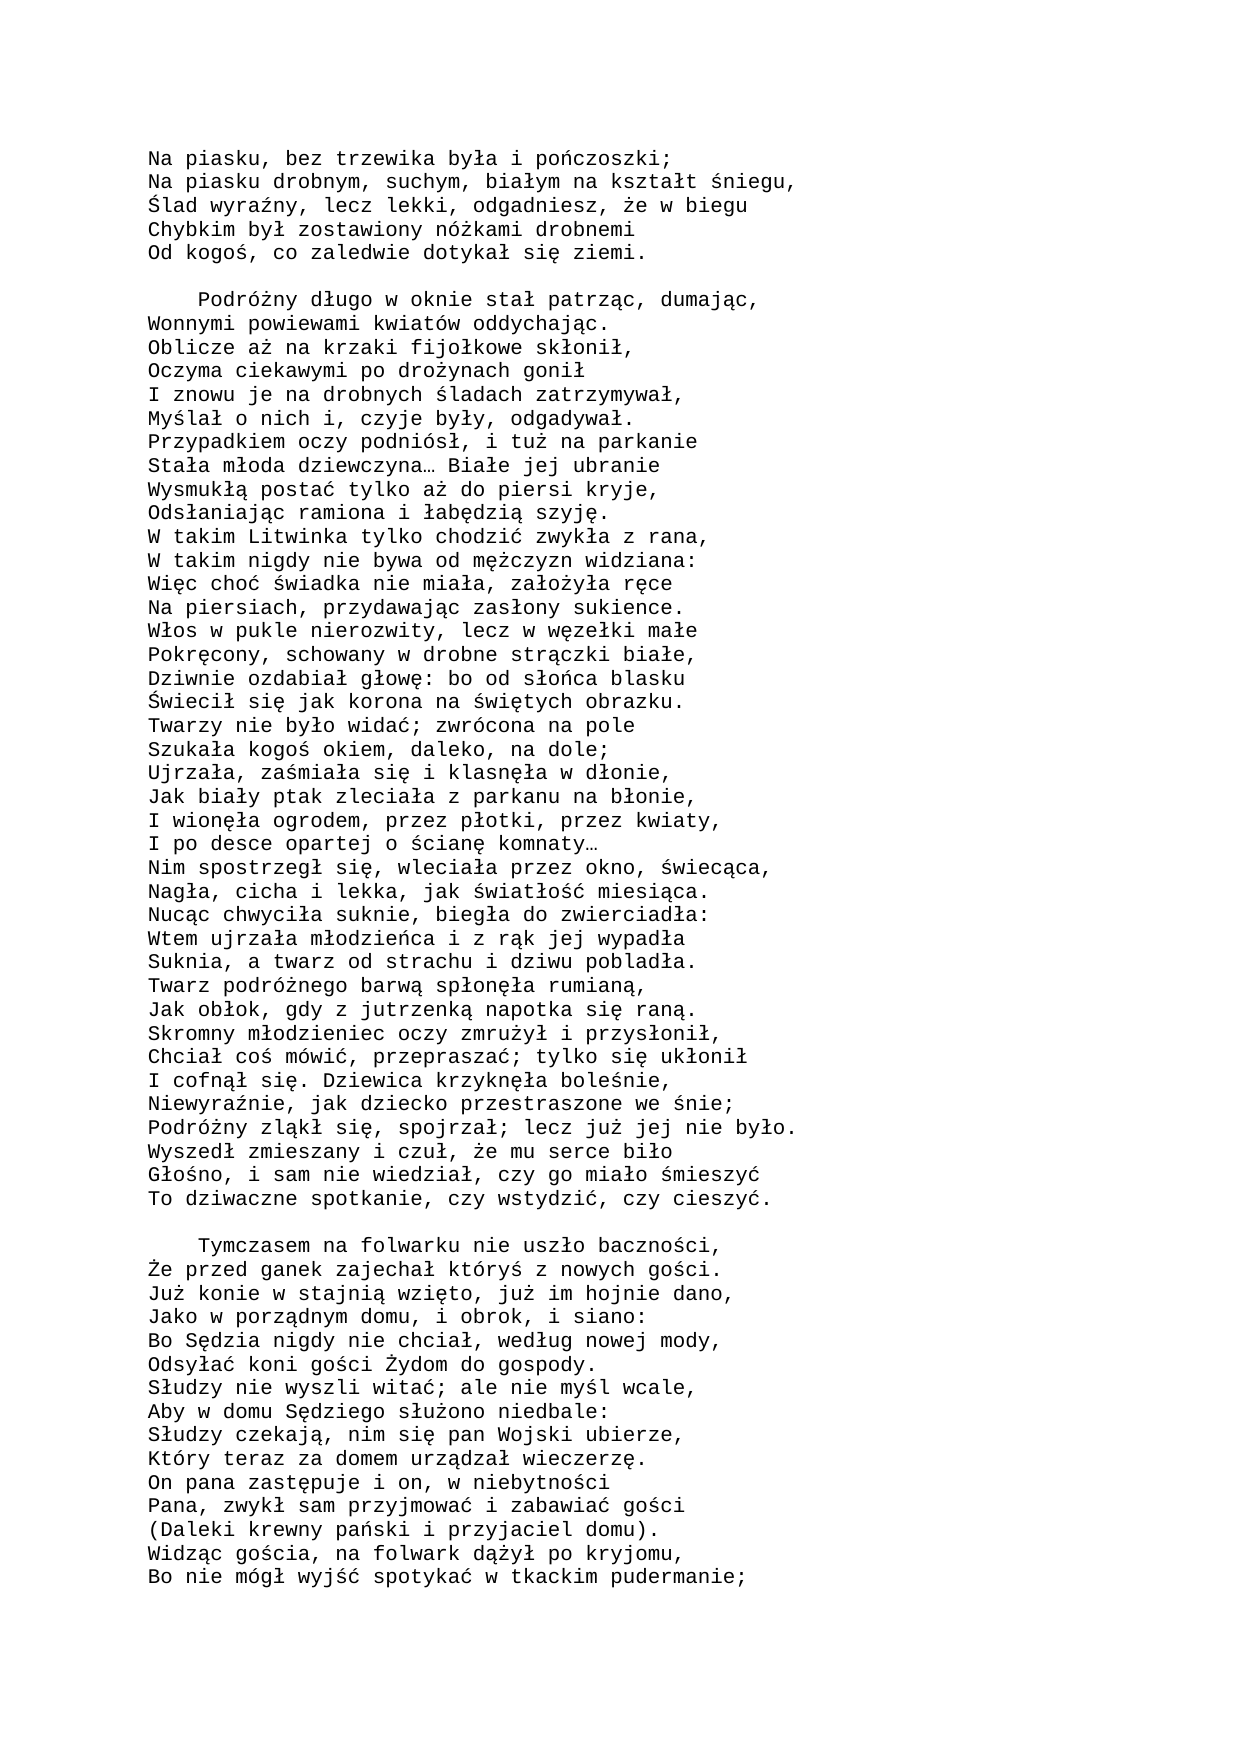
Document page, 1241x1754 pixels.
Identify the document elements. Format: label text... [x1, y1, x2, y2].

text Pokręcony, schowany w drobne strączki białe, [148, 644, 1093, 668]
text Ujrzała, zaśmiała się i klasnęła w dłonie, [148, 762, 1093, 786]
text I po desce opartej o ścianę komnaty… [148, 833, 1093, 857]
text Myślał o nich i, czyje były, odgadywał. [148, 408, 1093, 431]
text Bo nie mógł wyjść spotykać w tkackim pudermanie; [148, 1566, 1093, 1590]
text On pana zastępuje i on, w niebytności [148, 1472, 1093, 1495]
text To dziwaczne spotkanie, czy wstydzić, czy cieszyć. [148, 1188, 1093, 1212]
text I cofnął się. Dziewica krzyknęła boleśnie, [148, 1070, 1093, 1093]
text Wysmukłą postać tylko aż do piersi kryje, [148, 479, 1093, 502]
text Nim spostrzegł się, wleciała przez okno, świecąca, [148, 857, 1093, 881]
text Głośno, i sam nie wiedział, czy go miało śmieszyć [148, 1164, 1093, 1188]
text Jak obłok, gdy z jutrzenką napotka się raną. [148, 999, 1093, 1022]
text Podróżny zląkł się, spojrzał; lecz już jej nie było. [148, 1117, 1093, 1141]
text Twarzy nie było widać; zwrócona na pole [148, 715, 1093, 739]
text Chciał coś mówić, przepraszać; tylko się ukłonił [148, 1046, 1093, 1070]
text Słudzy nie wyszli witać; ale nie myśl wcale, [148, 1377, 1093, 1401]
text Suknia, a twarz od strachu i dziwu pobladła. [148, 952, 1093, 975]
text Włos w pukle nierozwity, lecz w węzełki małe [148, 621, 1093, 644]
text Podróżny długo w oknie stał patrząc, dumając, [148, 289, 1093, 313]
text Na piasku, bez trzewika była i pończoszki; [148, 148, 1093, 171]
text Skromny młodzieniec oczy zmrużył i przysłonił, [148, 1022, 1093, 1046]
text Wyszedł zmieszany i czuł, że mu serce biło [148, 1141, 1093, 1164]
text Więc choć świadka nie miała, założyła ręce [148, 573, 1093, 597]
text Twarz podróżnego barwą spłonęła rumianą, [148, 975, 1093, 999]
text Od kogoś, co zaledwie dotykał się ziemi. [148, 242, 1093, 266]
text Tymczasem na folwarku nie uszło baczności, [148, 1235, 1093, 1259]
text Świecił się jak korona na świętych obrazku. [148, 691, 1093, 715]
text Jako w porządnym domu, i obrok, i siano: [148, 1306, 1093, 1330]
text Oczyma ciekawymi po drożynach gonił [148, 360, 1093, 384]
text Już konie w stajnią wzięto, już im hojnie dano, [148, 1283, 1093, 1306]
text Stała młoda dziewczyna… Białe jej ubranie [148, 455, 1093, 479]
text Słudzy czekają, nim się pan Wojski ubierze, [148, 1424, 1093, 1448]
text Odsłaniając ramiona i łabędzią szyję. [148, 502, 1093, 526]
text Dziwnie ozdabiał głowę: bo od słońca blasku [148, 668, 1093, 691]
text I wionęła ogrodem, przez płotki, przez kwiaty, [148, 810, 1093, 833]
text Widząc gościa, na folwark dążył po kryjomu, [148, 1543, 1093, 1566]
text Na piersiach, przydawając zasłony sukience. [148, 597, 1093, 621]
text Szukała kogoś okiem, daleko, na dole; [148, 739, 1093, 762]
text Przypadkiem oczy podniósł, i tuż na parkanie [148, 431, 1093, 455]
text Aby w domu Sędziego służono niedbale: [148, 1401, 1093, 1424]
text I znowu je na drobnych śladach zatrzymywał, [148, 384, 1093, 408]
text Nucąc chwyciła suknie, biegła do zwierciadła: [148, 904, 1093, 928]
text W takim Litwinka tylko chodzić zwykła z rana, [148, 526, 1093, 549]
text (Daleki krewny pański i przyjaciel domu). [148, 1519, 1093, 1543]
text Pana, zwykł sam przyjmować i zabawiać gości [148, 1495, 1093, 1519]
text Jak biały ptak zleciała z parkanu na błonie, [148, 786, 1093, 810]
text Wonnymi powiewami kwiatów oddychając. [148, 313, 1093, 337]
text Który teraz za domem urządzał wieczerzę. [148, 1448, 1093, 1472]
text W takim nigdy nie bywa od mężczyzn widziana: [148, 549, 1093, 573]
text Wtem ujrzała młodzieńca i z rąk jej wypadła [148, 928, 1093, 952]
text Ślad wyraźny, lecz lekki, odgadniesz, że w biegu [148, 195, 1093, 218]
text Oblicze aż na krzaki fijołkowe skłonił, [148, 337, 1093, 360]
text Niewyraźnie, jak dziecko przestraszone we śnie; [148, 1093, 1093, 1117]
text Nagła, cicha i lekka, jak światłość miesiąca. [148, 881, 1093, 904]
text Bo Sędzia nigdy nie chciał, według nowej mody, [148, 1330, 1093, 1353]
text Chybkim był zostawiony nóżkami drobnemi [148, 218, 1093, 242]
text Na piasku drobnym, suchym, białym na kształt śniegu, [148, 171, 1093, 195]
text Że przed ganek zajechał któryś z nowych gości. [148, 1259, 1093, 1283]
text Odsyłać koni gości Żydom do gospody. [148, 1353, 1093, 1377]
